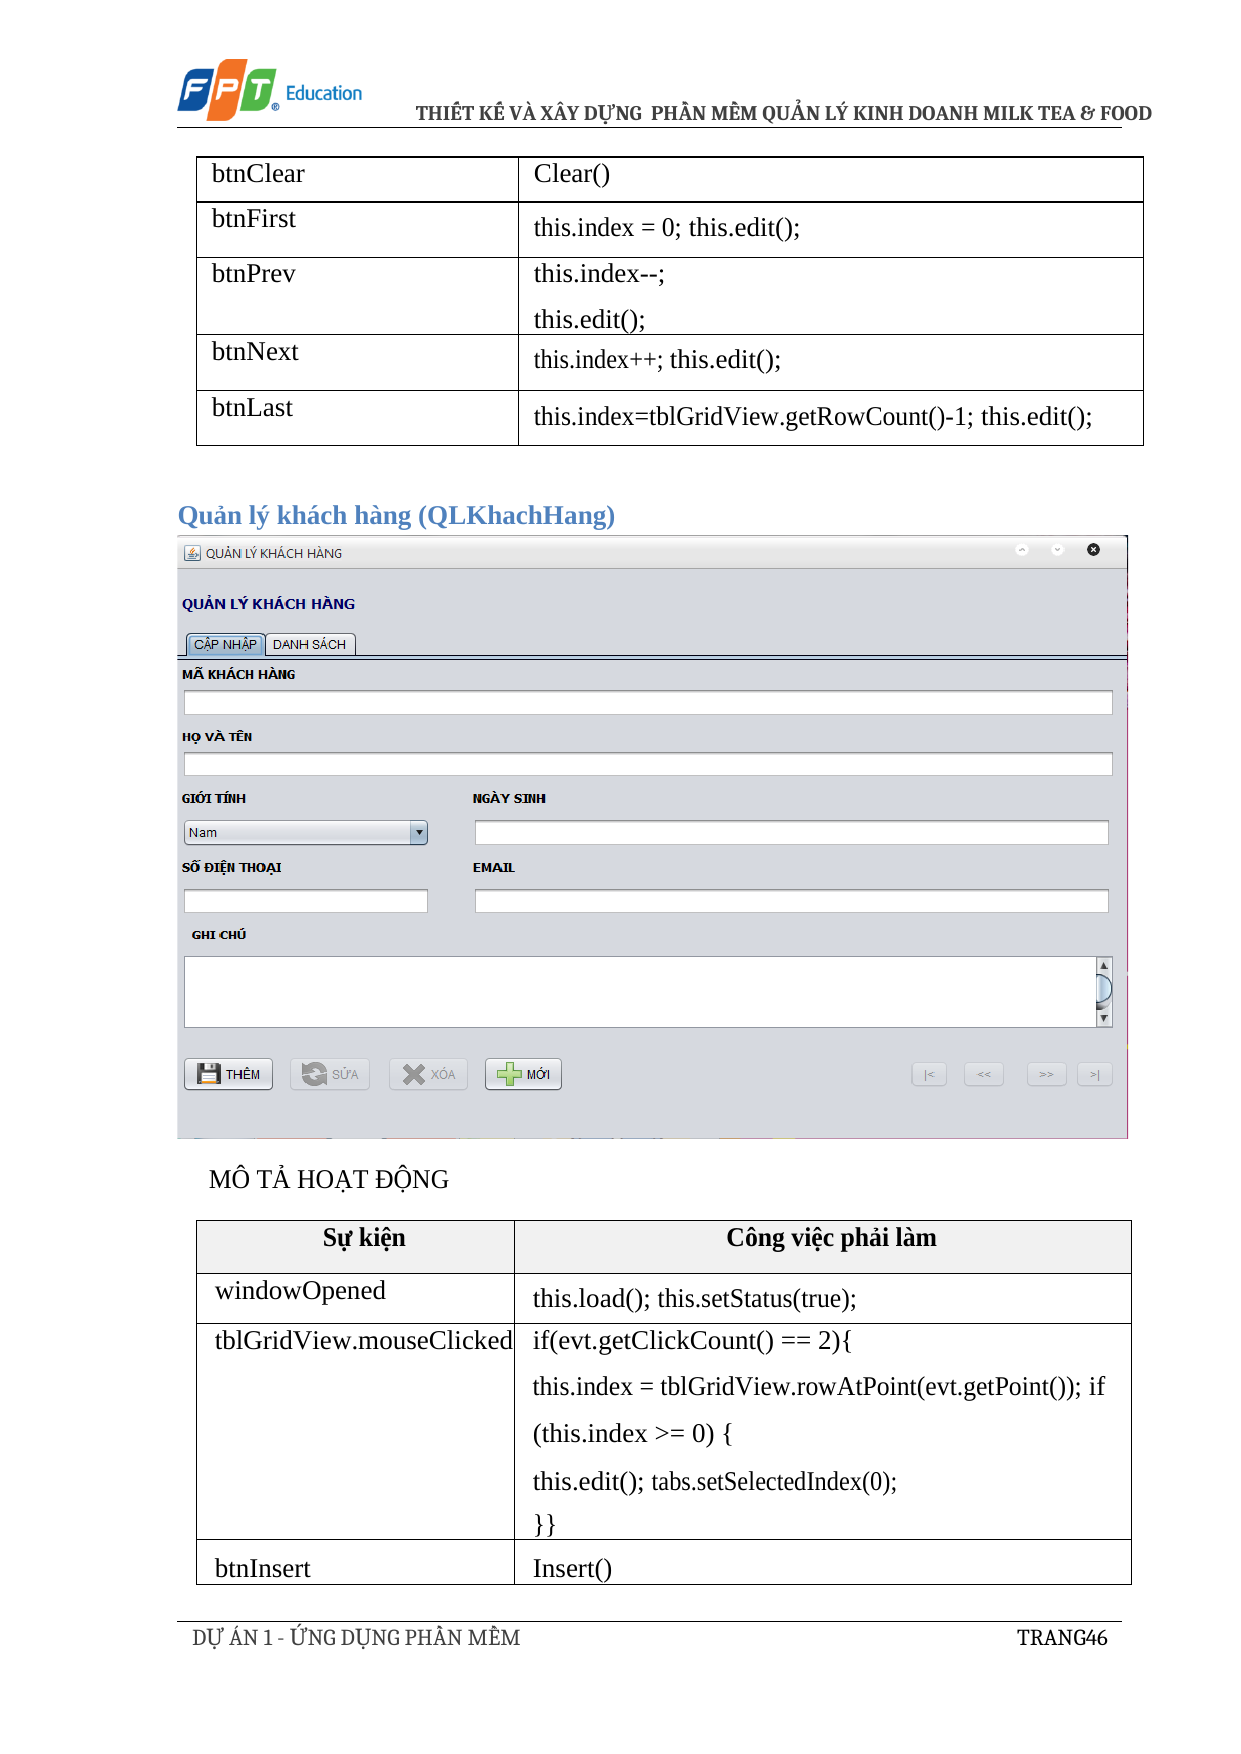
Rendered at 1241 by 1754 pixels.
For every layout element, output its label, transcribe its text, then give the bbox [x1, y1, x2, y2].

table_cell btnInsert [197, 1540, 514, 1583]
table_cell Insert() [515, 1540, 1131, 1583]
table_cell this.index--; this.edit(); [519, 258, 1143, 334]
table_cell btnPrev [197, 258, 518, 334]
table_cell tblGridView.mouseClicked [197, 1324, 514, 1538]
table_cell btnNext [197, 335, 518, 390]
table_cell this.index=tblGridView.getRowCount()-1; this.edit(); [519, 391, 1143, 445]
picture [177, 59, 364, 121]
picture [177, 535, 1129, 1139]
table_cell if(evt.getClickCount() == 2){ this.index = tblGridView.rowAtPoint(evt.getPoint()); if (this.index >= 0) { this.edit(); tabs.setSelectedIndex(0); }} [515, 1324, 1131, 1538]
table_cell btnFirst [197, 203, 518, 257]
table_cell this.load(); this.setStatus(true); [515, 1274, 1131, 1323]
table_cell windowOpened [197, 1274, 514, 1323]
table_cell btnClear [197, 158, 518, 201]
table_cell btnLast [197, 391, 518, 445]
table_cell Clear() [519, 158, 1143, 201]
text MÔ TẢ HOẠT ĐỘNG [208, 1163, 1122, 1194]
table_cell this.index = 0; this.edit(); [519, 203, 1143, 257]
subtitle Quản lý khách hàng (QLKhachHang) [177, 499, 1122, 531]
table_header Sự kiện [197, 1221, 514, 1273]
table_cell this.index++; this.edit(); [519, 335, 1143, 390]
table_header Công việc phải làm [515, 1221, 1131, 1273]
